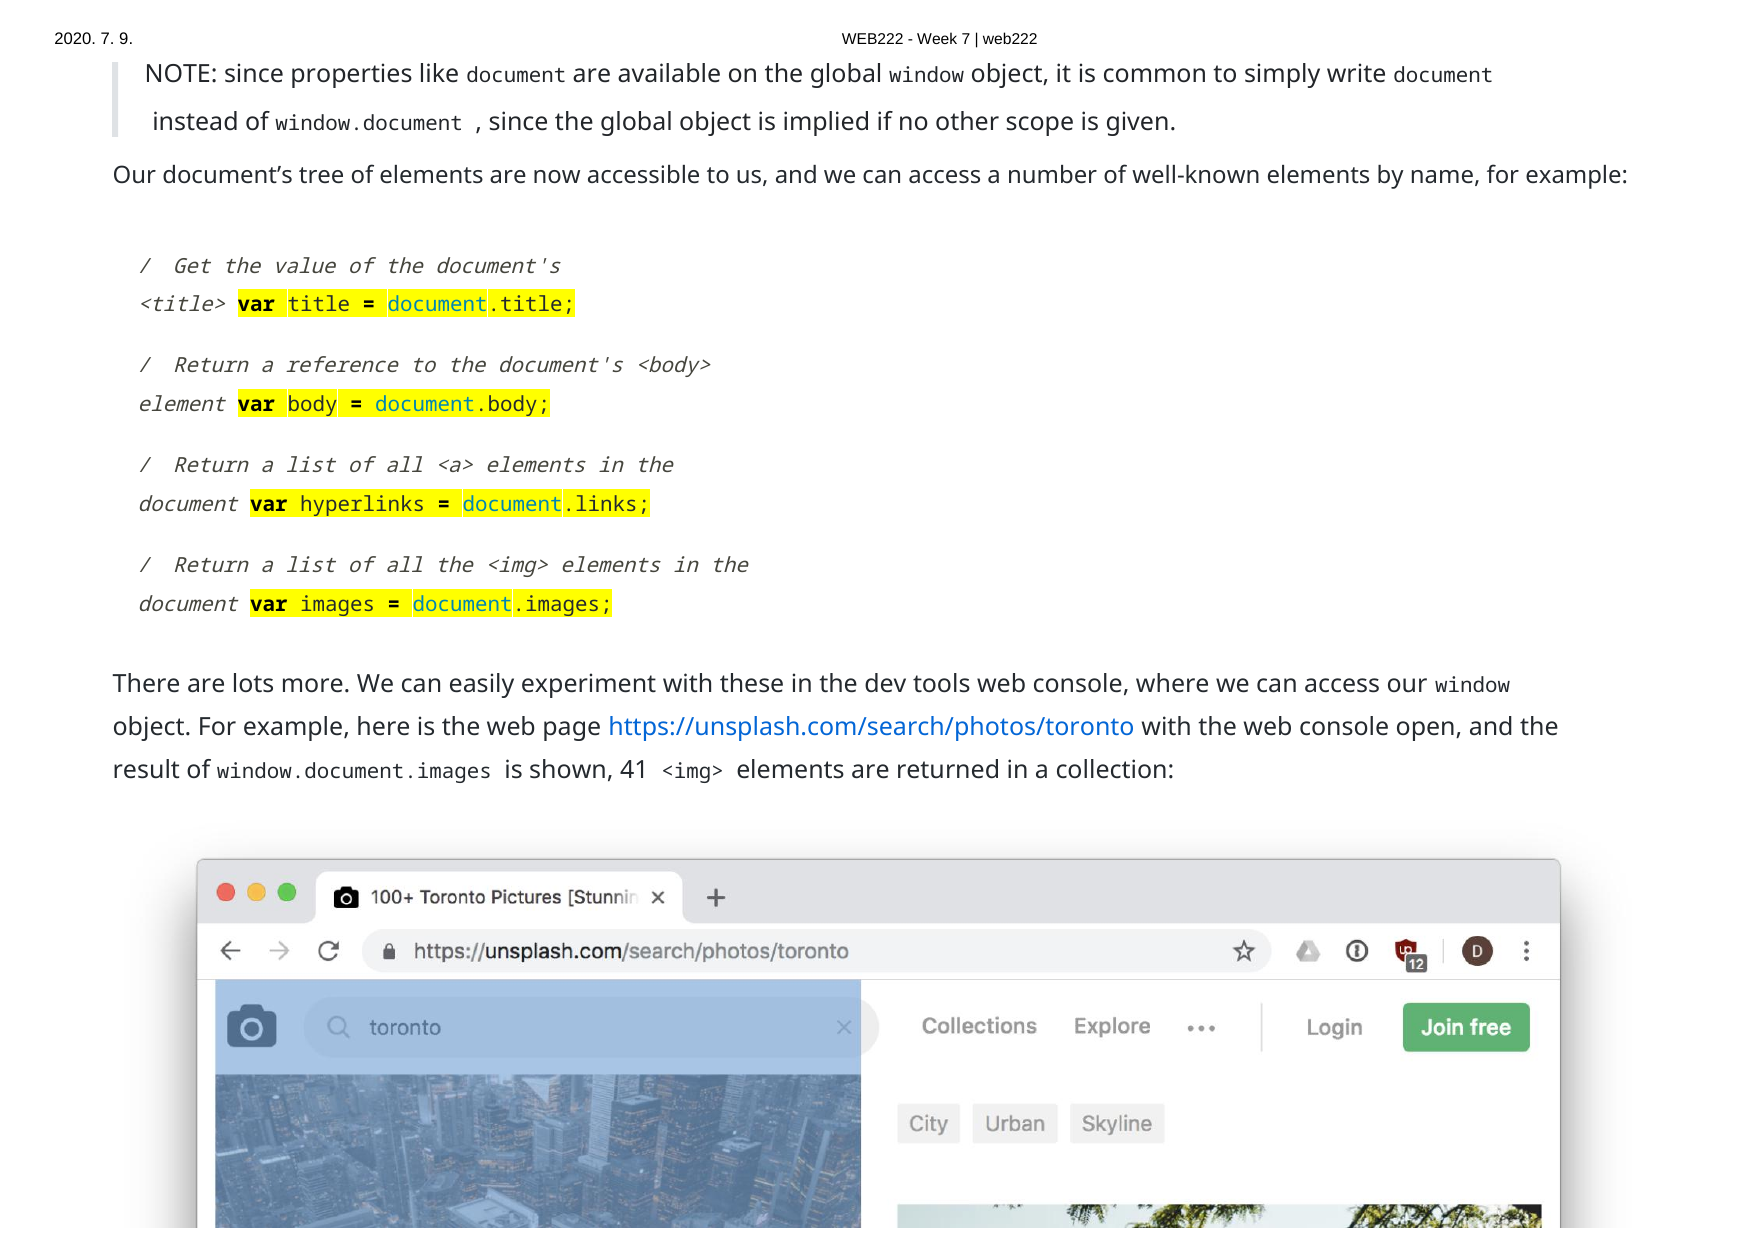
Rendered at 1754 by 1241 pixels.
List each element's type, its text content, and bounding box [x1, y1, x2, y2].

text 2020. 7. 9. WEB222 - Week 7 | web222 [54, 29, 1700, 48]
list Get the value of the document's <title> var title = document.title; [137, 251, 627, 317]
picture [112, 62, 119, 137]
list Return a reference to the document's <body> element var body = document.body; [137, 351, 769, 417]
text NOTE: since properties like document are available on the global window object, it is common to simply write document instead of window.document , since the global object is implied if no other scope is given. [144, 56, 1577, 138]
list Return a list of all <a> elements in the document var hyperlinks = document.links; [137, 451, 746, 517]
text There are lots more. We can easily experiment with these in the dev tools web console, where we can access our window object. For example, here is the web page https://unsplash.com/search/photos/toronto with the web console open, and the result of window.document.images is shown, 41 <img> elements are returned in a collection: [112, 666, 1560, 786]
list Return a list of all the <img> elements in the document var images = document.images; [137, 550, 814, 617]
picture [112, 810, 1645, 1228]
text Our document’s tree of elements are now accessible to us, and we can access a number of well-known elements by name, for example: [112, 158, 1700, 190]
